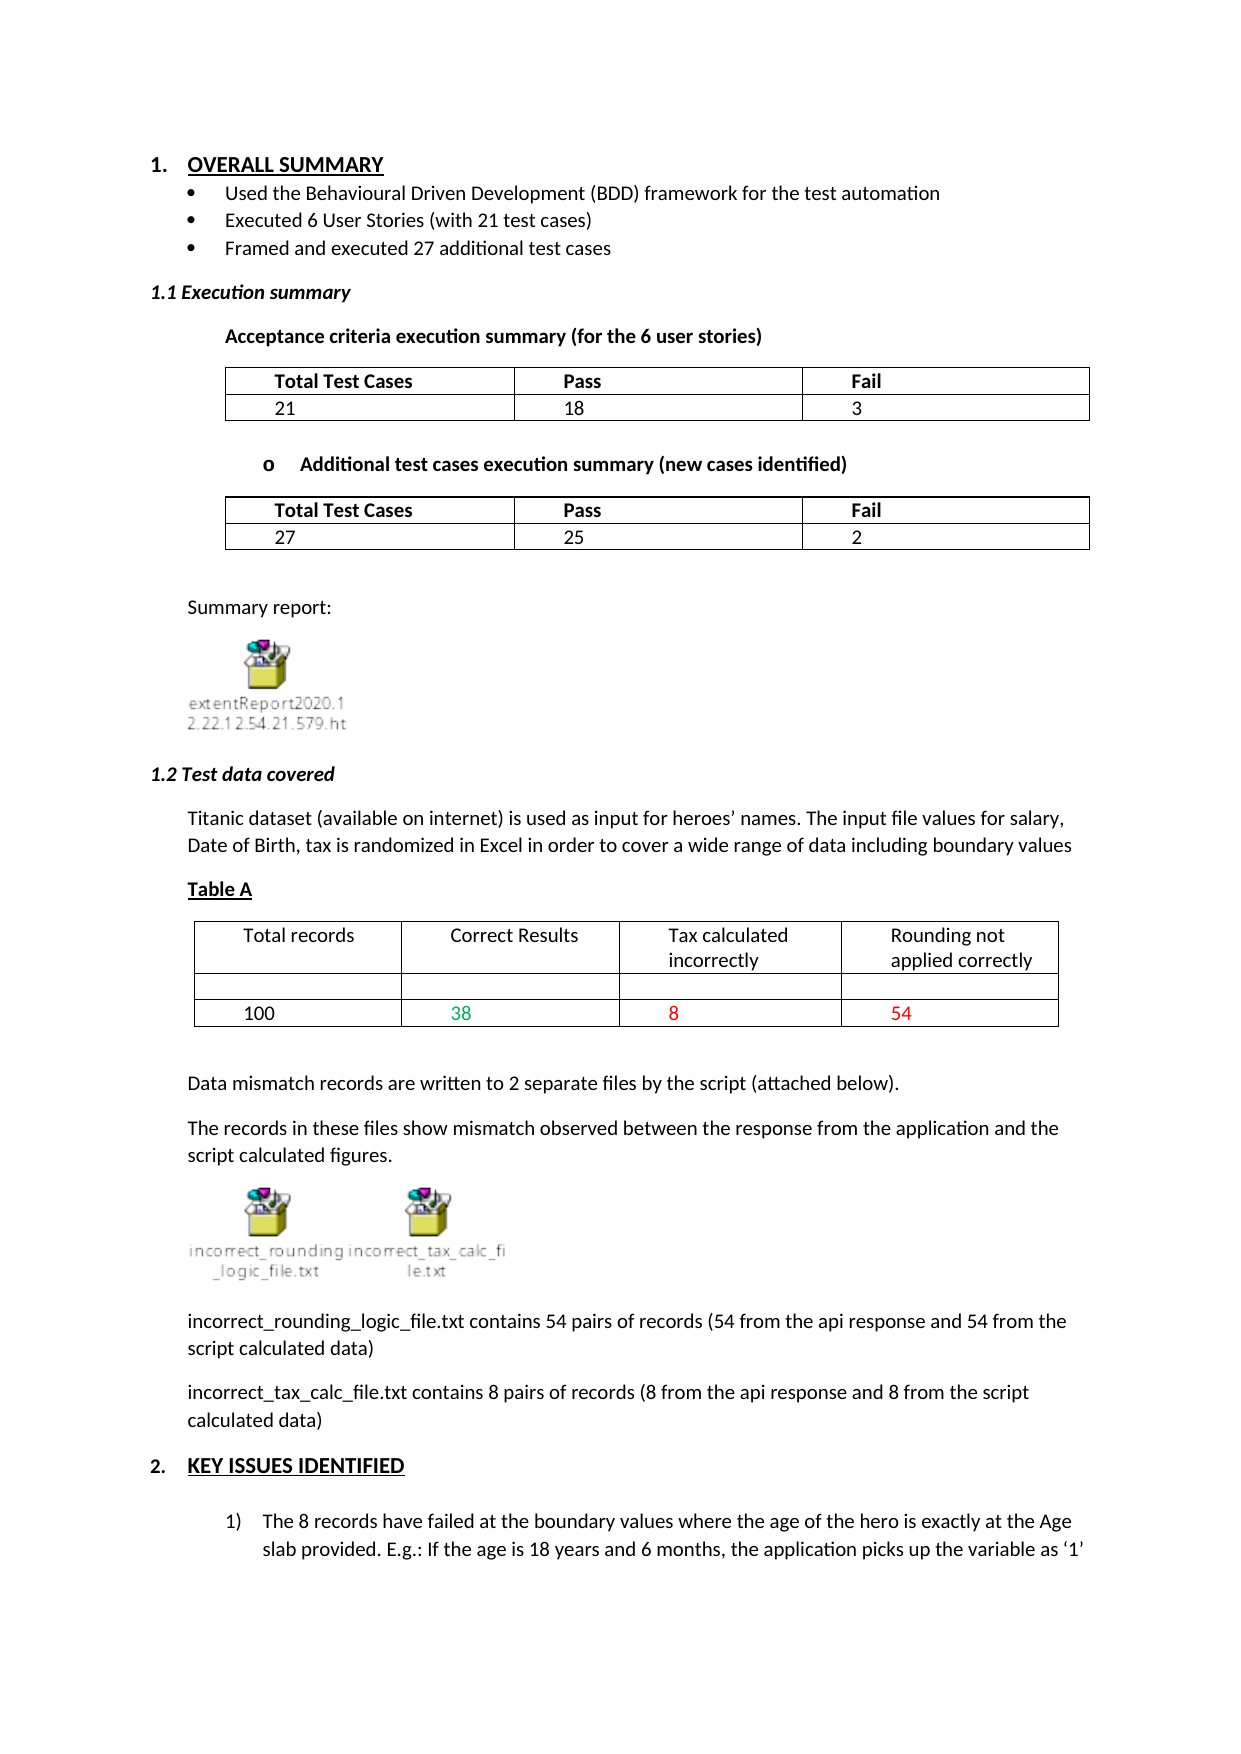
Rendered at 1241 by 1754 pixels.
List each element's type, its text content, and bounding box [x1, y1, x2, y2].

table_cell [620, 974, 841, 999]
text incorrect_rounding_logic_file.txt contains 54 pairs of records (54 from the api response and 54 from the script calculated data) [187, 1308, 1090, 1361]
table_header Total Test Cases [226, 498, 514, 523]
text Data mismatch records are written to 2 separate files by the script (attached below). [187, 1071, 1090, 1096]
list Additional test cases execution summary (new cases identified) [262, 451, 1090, 478]
table_cell 2 [803, 524, 1089, 549]
table_header Total records [195, 922, 401, 973]
table_header Rounding not applied correctly [842, 922, 1058, 973]
table_header Fail [803, 498, 1089, 523]
table_header Pass [515, 368, 802, 394]
list Executed 6 User Stories (with 21 test cases) [187, 208, 1090, 233]
text 1.2 Test data covered [150, 761, 1090, 787]
table_header Total Test Cases [226, 368, 514, 394]
table_cell 18 [515, 395, 802, 420]
table_cell 3 [803, 395, 1089, 420]
table_header Fail [803, 368, 1089, 394]
table_header Tax calculated incorrectly [620, 922, 841, 973]
text Titanic dataset (available on internet) is used as input for heroes’ names. The input file values for salary, Date of Birth, tax is randomized in Excel in order to cover a wide range of data including boundary values [187, 805, 1090, 858]
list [225, 1508, 1090, 1561]
list KEY ISSUES IDENTIFIED [150, 1451, 1090, 1479]
table_cell 54 [842, 1000, 1058, 1026]
text The records in these files show mismatch observed between the response from the application and the script calculated figures. [187, 1115, 1090, 1167]
table_cell [842, 974, 1058, 999]
text Acceptance criteria execution summary (for the 6 user stories) [150, 323, 1090, 348]
list Framed and executed 27 additional test cases [187, 235, 1090, 260]
text Summary report: [187, 594, 1090, 620]
table_cell 21 [226, 395, 514, 420]
table_cell 25 [515, 524, 802, 549]
text incorrect_tax_calc_file.txt contains 8 pairs of records (8 from the api response and 8 from the script calculated data) [187, 1379, 1090, 1432]
list Used the Behavioural Driven Development (BDD) framework for the test automation [187, 180, 1090, 206]
table_cell 38 [402, 1000, 619, 1026]
text 1.1 Execution summary [150, 279, 1090, 304]
text Table A [187, 877, 1090, 902]
table_header Correct Results [402, 922, 619, 973]
table_cell [195, 974, 401, 999]
table_cell [402, 974, 619, 999]
table_cell 27 [226, 524, 514, 549]
table_cell 100 [195, 1000, 401, 1026]
table_header Pass [515, 498, 802, 523]
table_cell 8 [620, 1000, 841, 1026]
list OVERALL SUMMARY [150, 150, 1090, 178]
